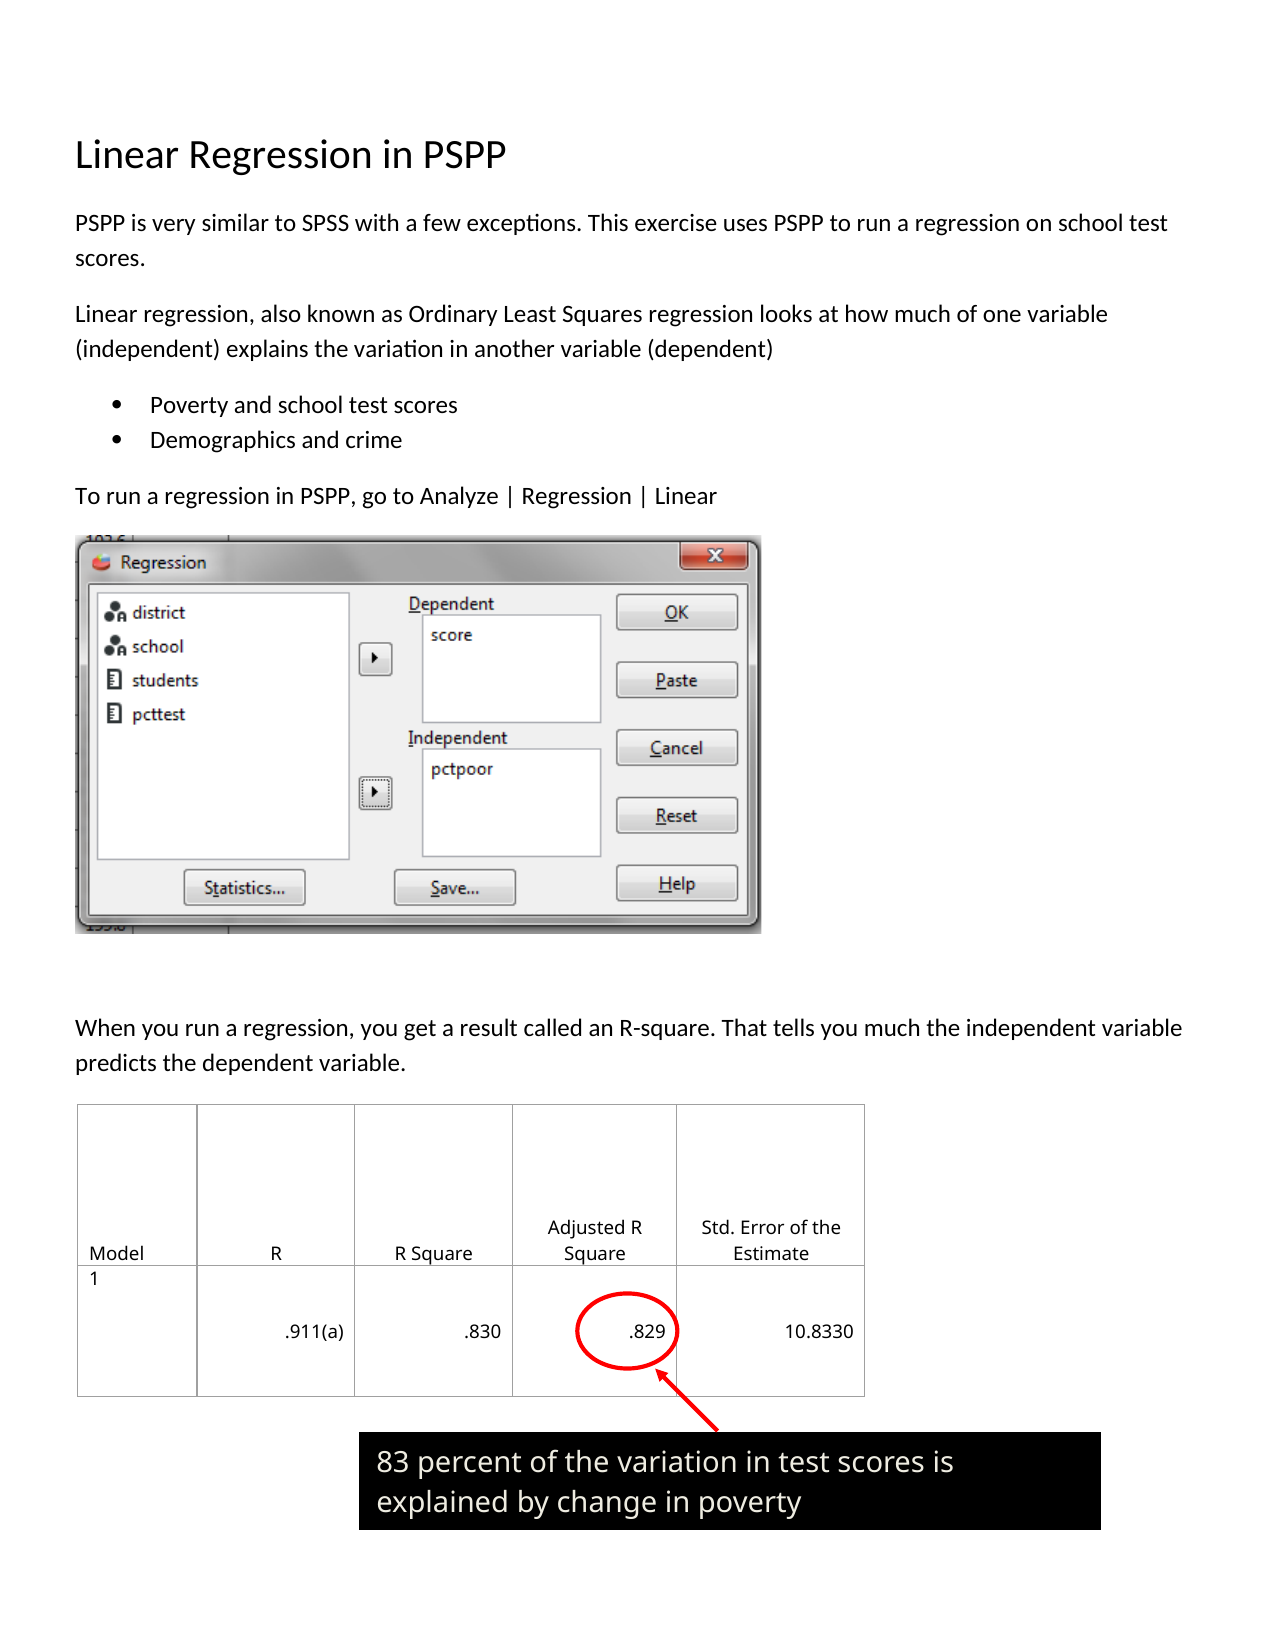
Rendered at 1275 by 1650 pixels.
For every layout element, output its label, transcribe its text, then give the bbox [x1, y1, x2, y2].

picture [75, 535, 762, 934]
text When you run a regression, you get a result called an R-square. That tells you much the independent variable predicts the dependent variable. [75, 1012, 1200, 1077]
text Linear Regression in PSPP [75, 128, 1200, 179]
text PSPP is very similar to SPSS with a few exceptions. This exercise uses PSPP to run a regression on school test scores. [75, 207, 1200, 273]
text Linear regression, also known as Ordinary Least Squares regression looks at how much of one variable (independent) explains the variation in another variable (dependent) [75, 298, 1200, 364]
list Poverty and school test scores [112, 389, 1200, 419]
list Demographics and crime [112, 424, 1200, 454]
text To run a regression in PSPP, go to Analyze | Regression | Linear [75, 480, 1200, 510]
